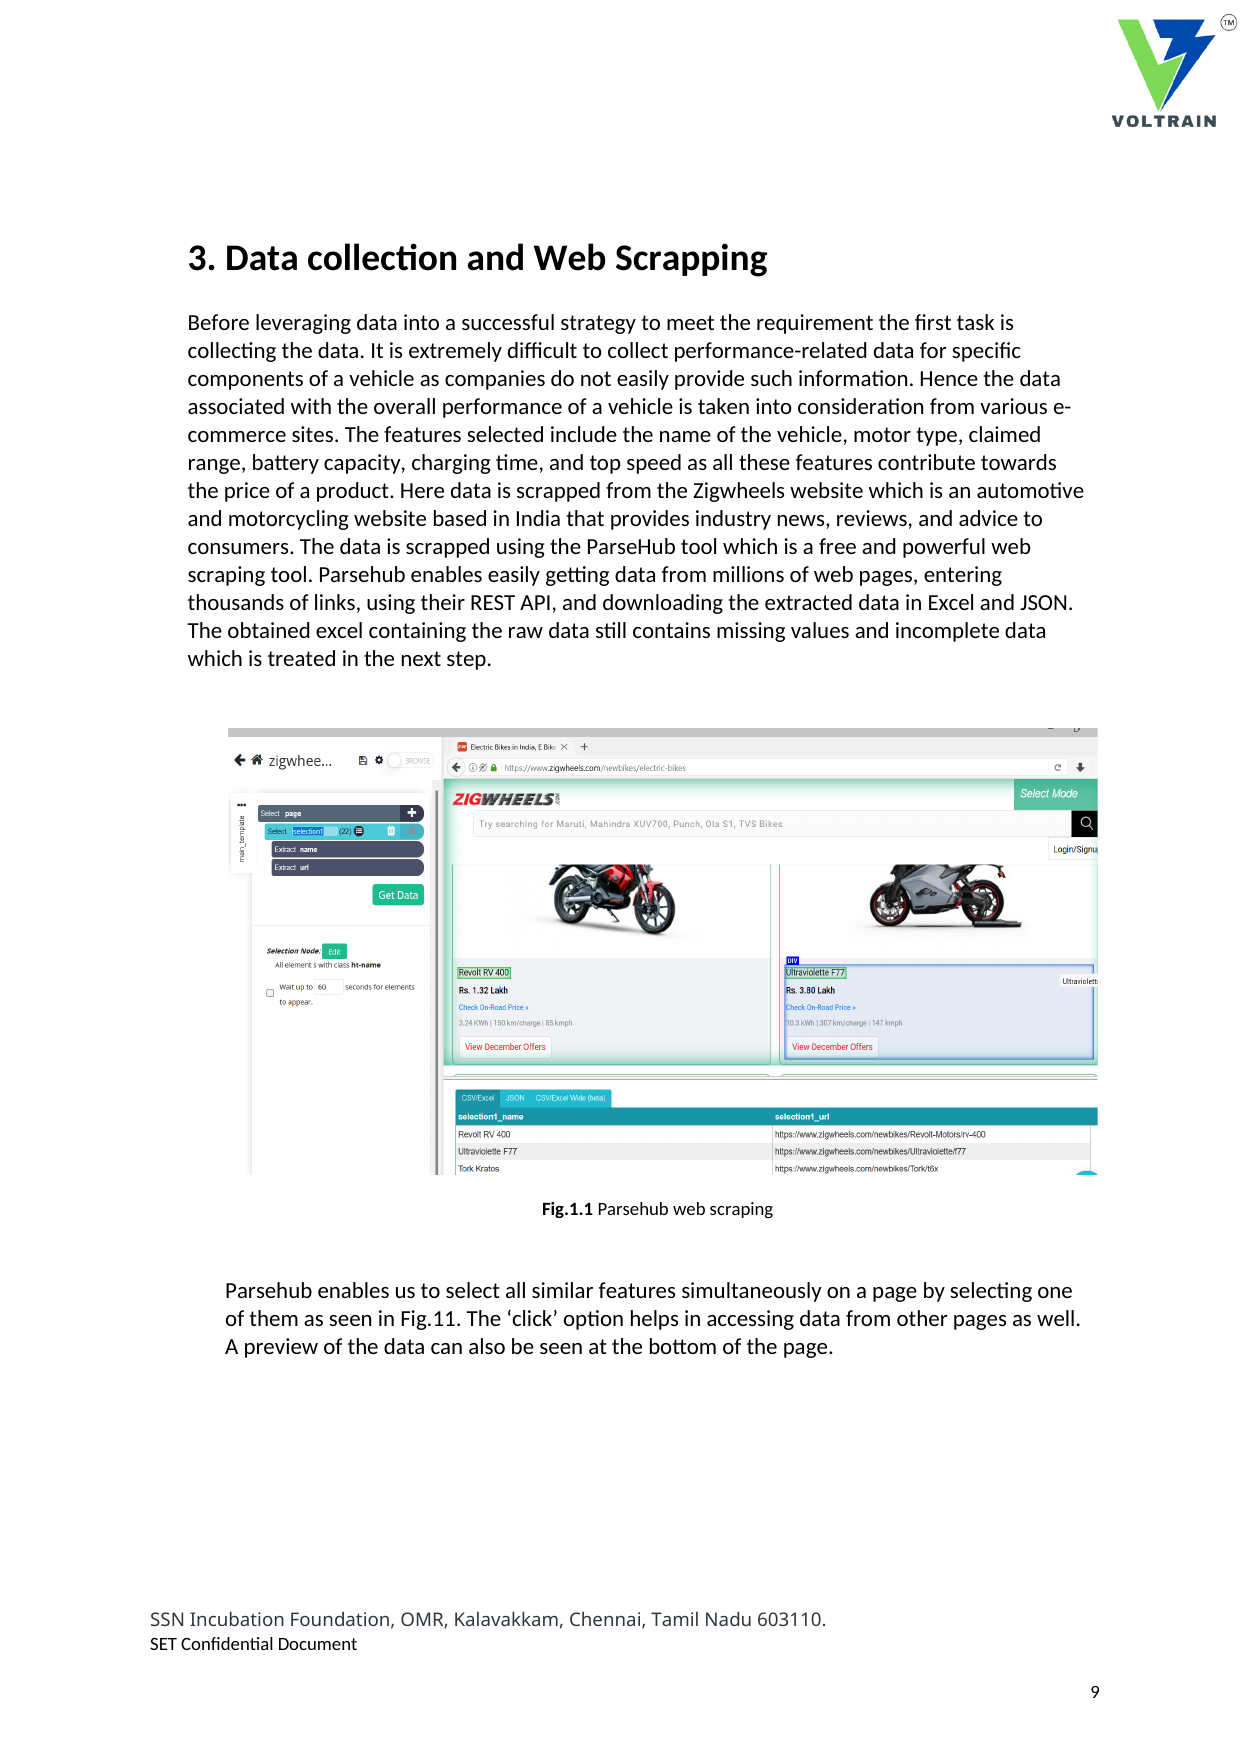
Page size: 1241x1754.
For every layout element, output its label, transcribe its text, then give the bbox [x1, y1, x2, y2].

text Before leveraging data into a successful strategy to meet the requirement the first task is collecting the data. It is extremely difficult to collect performance-related data for specific components of a vehicle as companies do not easily provide such information. Hence the data associated with the overall performance of a vehicle is taken into consideration from various e-commerce sites. The features selected include the name of the vehicle, motor type, claimed range, battery capacity, charging time, and top speed as all these features contribute towards the price of a product. Here data is scrapped from the Zigwheels website which is an automotive and motorcycling website based in India that provides industry news, reviews, and advice to consumers. The data is scrapped using the ParseHub tool which is a free and powerful web scraping tool. Parsehub enables easily getting data from millions of web pages, entering thousands of links, using their REST API, and downloading the extracted data in Excel and JSON. The obtained excel containing the raw data still contains missing values and incomplete data which is treated in the next step. [187, 308, 1090, 672]
picture [228, 728, 1098, 1175]
text Fig.1.1 Parsehub web scraping [225, 1197, 1090, 1220]
text Parsehub enables us to select all similar features simultaneously on a page by selecting one of them as seen in Fig.11. The ‘click’ option helps in accessing data from other pages as well. A preview of the data can also be seen at the bottom of the page. [225, 1276, 1090, 1361]
list Data collection and Web Scrapping [187, 234, 1090, 280]
picture [1104, 12, 1240, 138]
